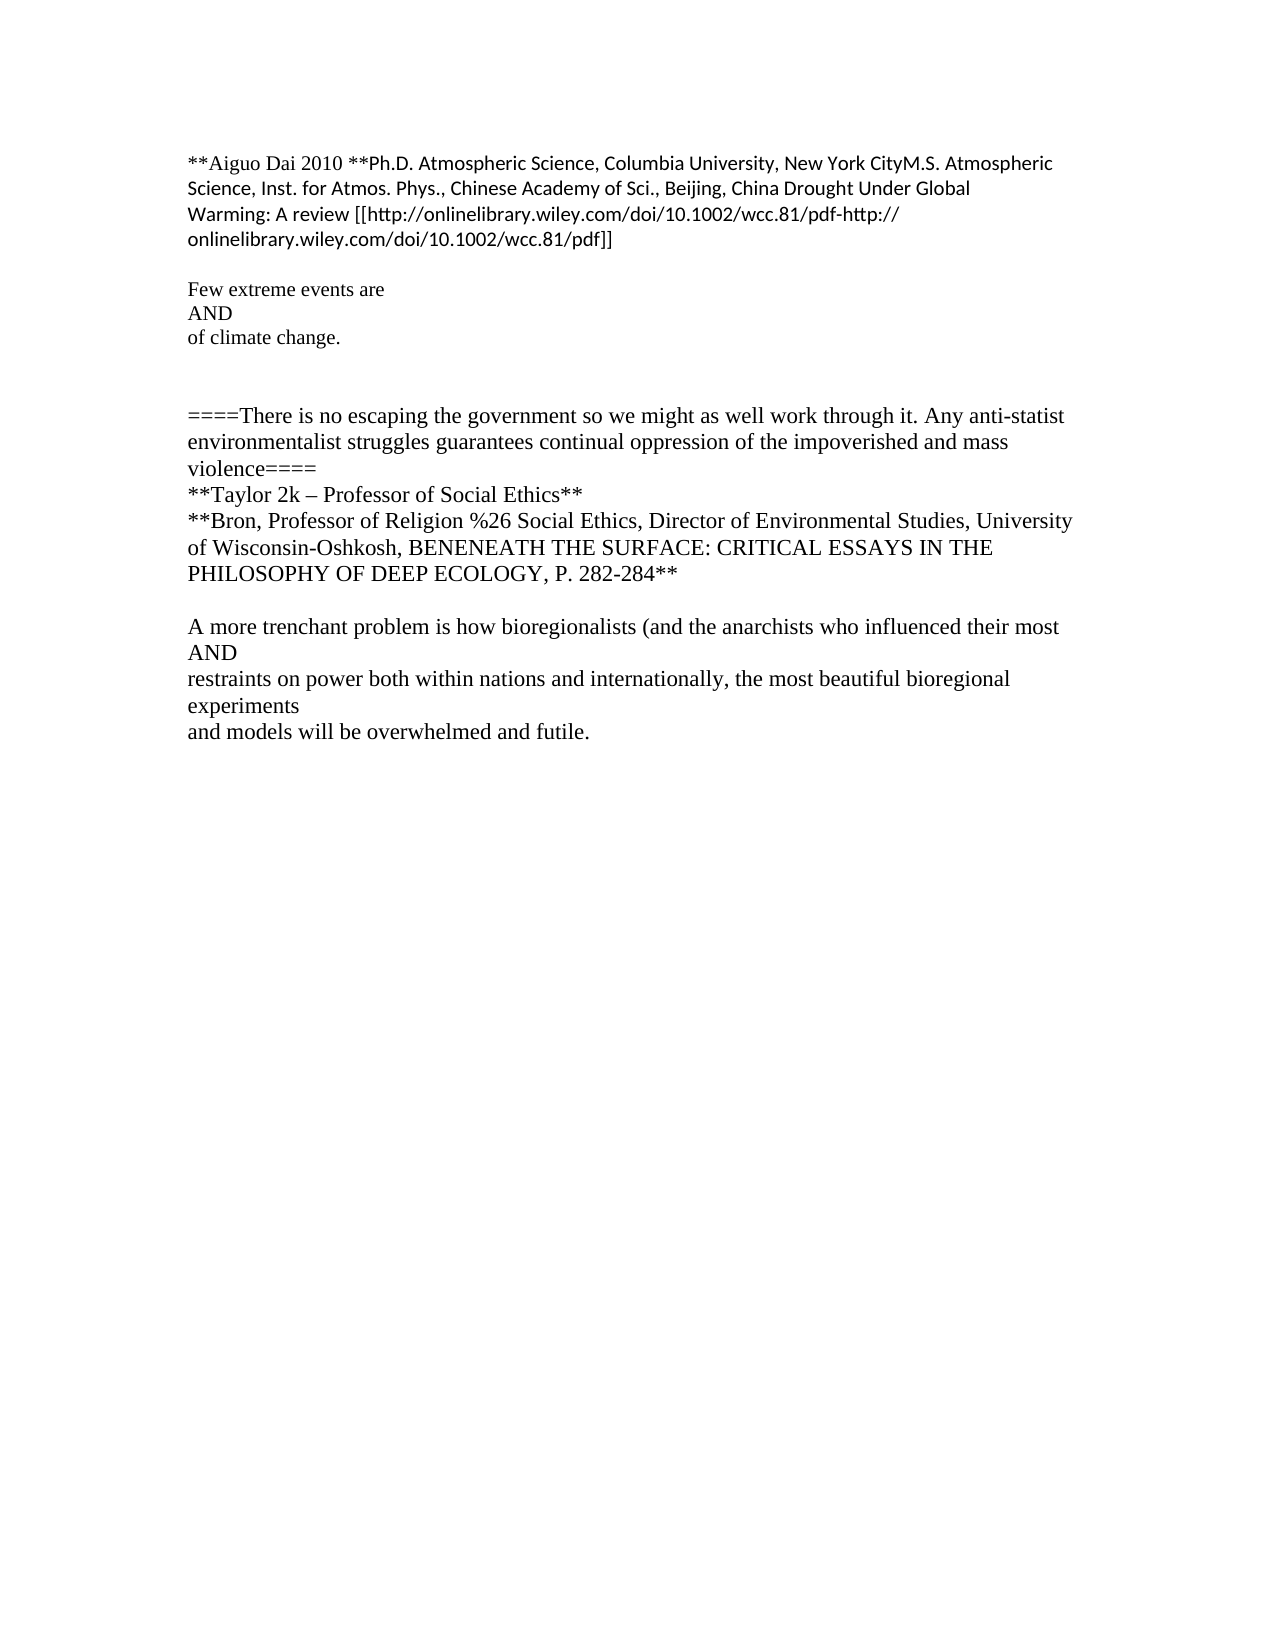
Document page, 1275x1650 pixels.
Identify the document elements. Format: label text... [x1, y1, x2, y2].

text ====There is no escaping the government so we might as well work through it. Any anti-statist environmentalist struggles guarantees continual oppression of the impoverished and mass violence==== [187, 402, 1087, 481]
text A more trenchant problem is how bioregionalists (and the anarchists who influenced their most [187, 613, 1087, 639]
text **Bron, Professor of Religion %26 Social Ethics, Director of Environmental Studies, University of Wisconsin-Oshkosh, BENENEATH THE SURFACE: CRITICAL ESSAYS IN THE PHILOSOPHY OF DEEP ECOLOGY, P. 282-284** [187, 507, 1087, 586]
text **Taylor 2k – Professor of Social Ethics** [187, 481, 1087, 507]
text **Aiguo Dai 2010 **Ph.D. Atmospheric Science, Columbia University, New York CityM.S. Atmospheric Science, Inst. for Atmos. Phys., Chinese Academy of Sci., Beijing, China Drought Under Global Warming: A review [[http://onlinelibrary.wiley.com/doi/10.1002/wcc.81/pdf-http://onlinelibrary.wiley.com/doi/10.1002/wcc.81/pdf]] Few extreme events are [187, 150, 1057, 301]
text restraints on power both within nations and internationally, the most beautiful bioregional experiments [187, 666, 1087, 718]
text AND [187, 639, 1087, 666]
text and models will be overwhelmed and futile. [187, 718, 1087, 744]
text of climate change. [187, 325, 1057, 349]
text AND [187, 301, 1057, 325]
